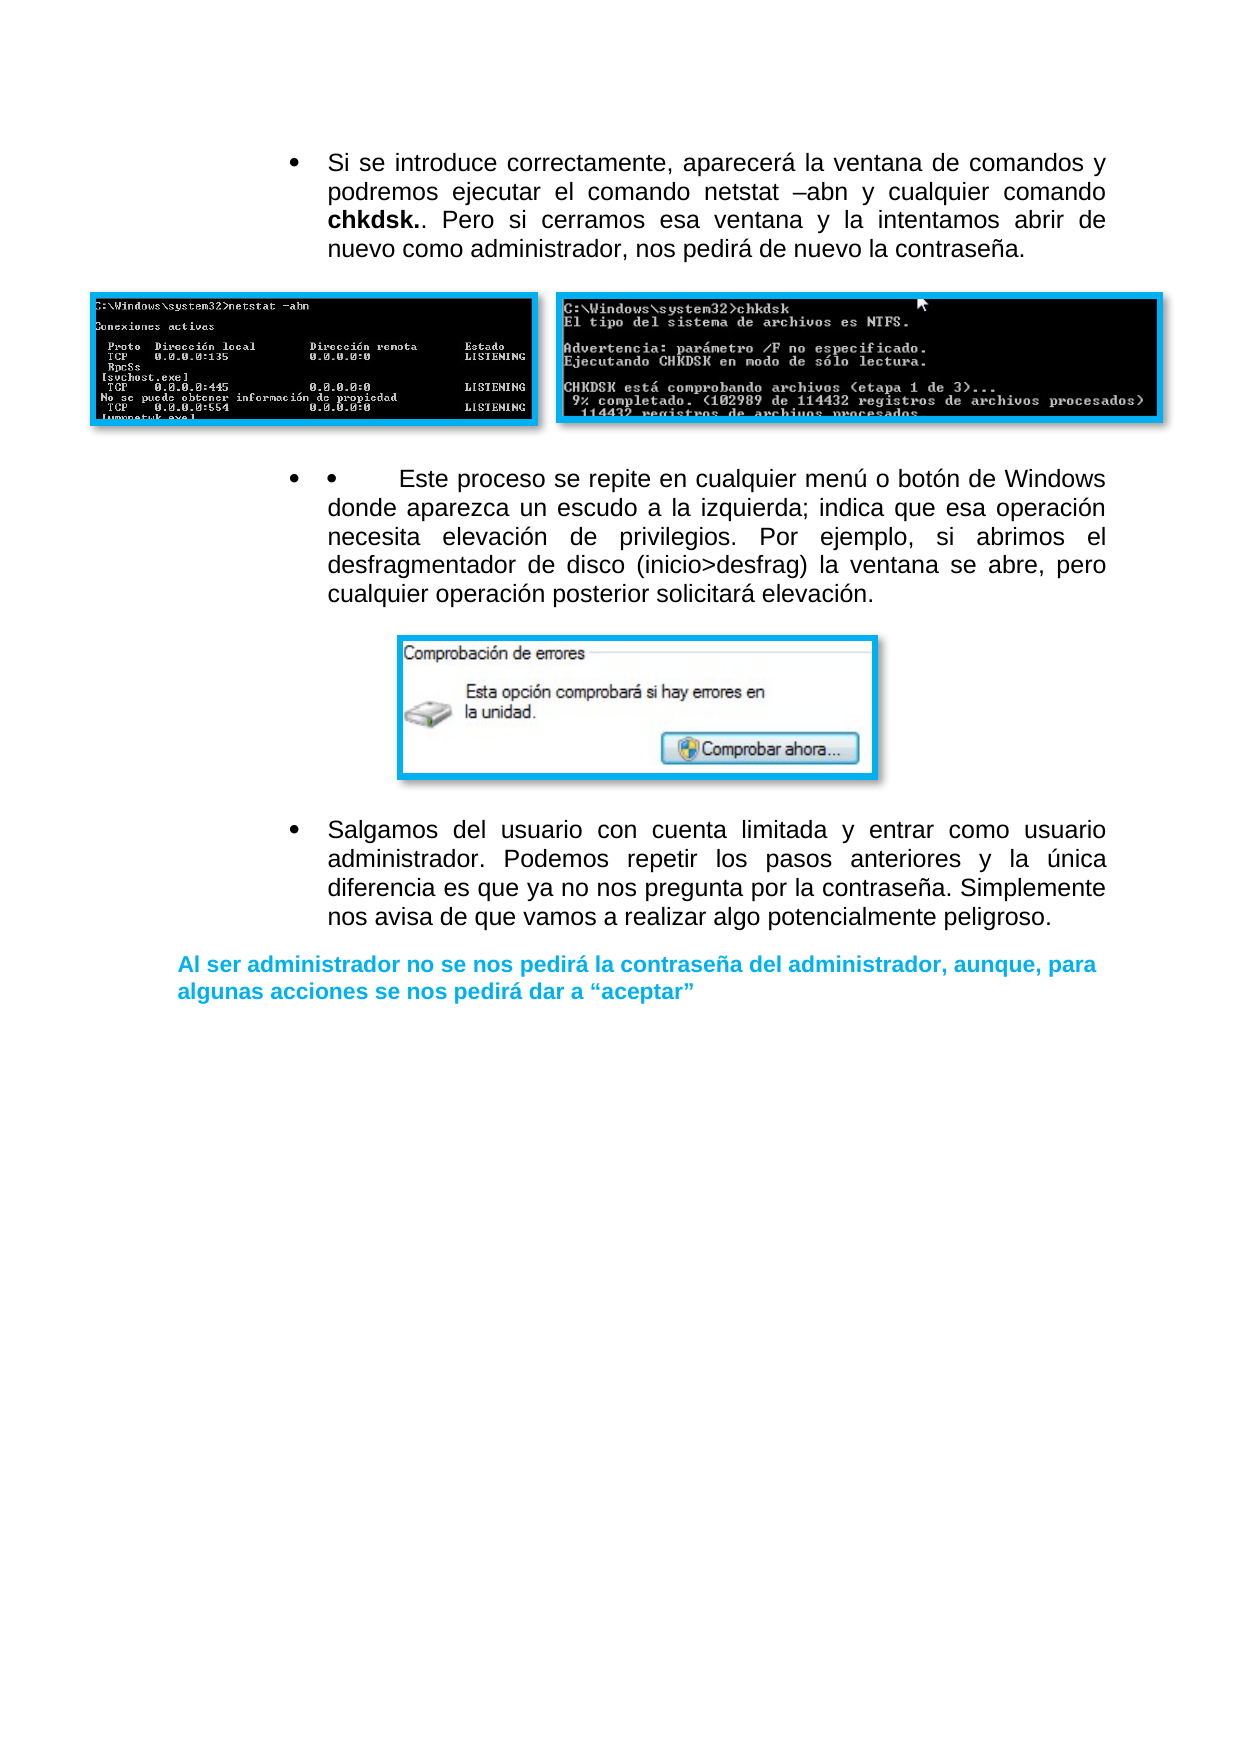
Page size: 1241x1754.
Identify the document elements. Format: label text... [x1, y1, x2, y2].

list Salgamos del usuario con cuenta limitada y entrar como usuario administrador. Podemos repetir los pasos anteriores y la única diferencia es que ya no nos pregunta por la contraseña. Simplemente nos avisa de que vamos a realizar algo potencialmente peligroso. [290, 815, 1107, 931]
picture [404, 642, 871, 772]
picture [97, 299, 531, 418]
list Este proceso se repite en cualquier menú o botón de Windows donde aparezca un escudo a la izquierda; indica que esa operación necesita elevación de privilegios. Por ejemplo, si abrimos el desfragmentador de disco (inicio>desfrag) la ventana se abre, pero cualquier operación posterior solicitará elevación. [290, 263, 1107, 608]
text Al ser administrador no se nos pedirá la contraseña del administrador, aunque, para algunas acciones se nos pedirá dar a “aceptar” [177, 951, 1107, 1004]
picture [563, 300, 1156, 415]
list Si se introduce correctamente, aparecerá la ventana de comandos y podremos ejecutar el comando netstat –abn y cualquier comando chkdsk.. Pero si cerramos esa ventana y la intentamos abrir de nuevo como administrador, nos pedirá de nuevo la contraseña. [290, 148, 1107, 263]
